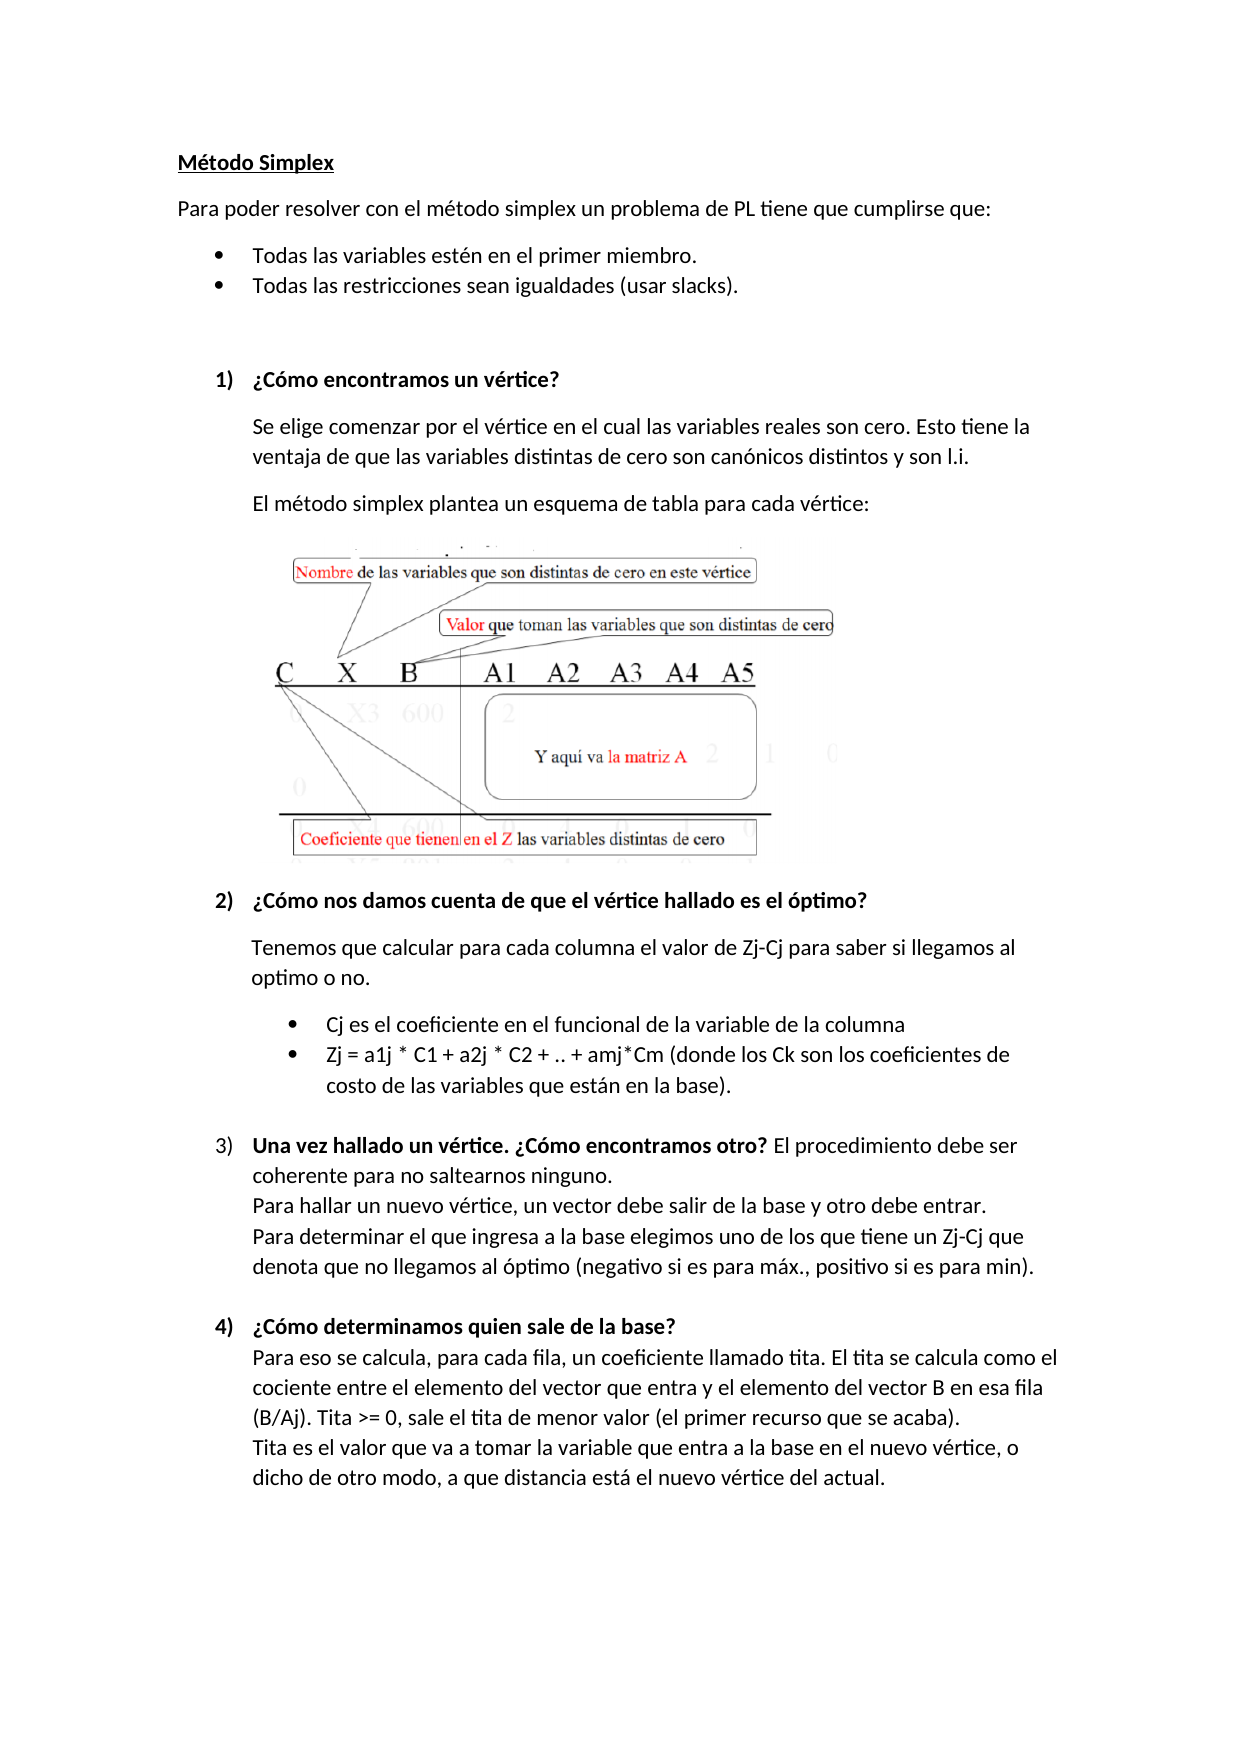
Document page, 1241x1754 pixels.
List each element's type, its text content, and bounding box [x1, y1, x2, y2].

list Para eso se calcula, para cada fila, un coeficiente llamado tita. El tita se calcula como el cociente entre el elemento del vector que entra y el elemento del vector B en esa fila (B/Aj). Tita >= 0, sale el tita de menor valor (el primer recurso que se acaba). [252, 1343, 1063, 1431]
list Para determinar el que ingresa a la base elegimos uno de los que tiene un Zj-Cj que denota que no llegamos al óptimo (negativo si es para máx., positivo si es para min). [252, 1222, 1063, 1280]
text Se elige comenzar por el vértice en el cual las variables reales son cero. Esto tiene la ventaja de que las variables distintas de cero son canónicos distintos y son l.i. [252, 412, 1063, 470]
text Método Simplex [177, 148, 1063, 176]
list Zj = a1j * C1 + a2j * C2 + .. + amj*Cm (donde los Ck son los coeficientes de costo de las variables que están en la base). [288, 1041, 1063, 1099]
list Todas las variables estén en el primer miembro. [215, 241, 1063, 269]
list Cj es el coeficiente en el funcional de la variable de la columna [288, 1010, 1063, 1038]
text Tenemos que calcular para cada columna el valor de Zj-Cj para saber si llegamos al optimo o no. [251, 933, 1063, 991]
list Tita es el valor que va a tomar la variable que entra a la base en el nuevo vértice, o dicho de otro modo, a que distancia está el nuevo vértice del actual. [252, 1433, 1063, 1491]
text Para poder resolver con el método simplex un problema de PL tiene que cumplirse que: [177, 194, 1063, 222]
list ¿Cómo nos damos cuenta de que el vértice hallado es el óptimo? [215, 886, 1063, 914]
text El método simplex plantea un esquema de tabla para cada vértice: [252, 489, 1063, 517]
list ¿Cómo encontramos un vértice? [215, 365, 1063, 393]
list Todas las restricciones sean igualdades (usar slacks). [215, 272, 1063, 299]
list Una vez hallado un vértice. ¿Cómo encontramos otro? El procedimiento debe ser coherente para no saltearnos ninguno. [215, 1131, 1063, 1189]
list Para hallar un nuevo vértice, un vector debe salir de la base y otro debe entrar. [252, 1192, 1063, 1219]
list ¿Cómo determinamos quien sale de la base? [215, 1312, 1063, 1340]
picture [252, 536, 838, 868]
